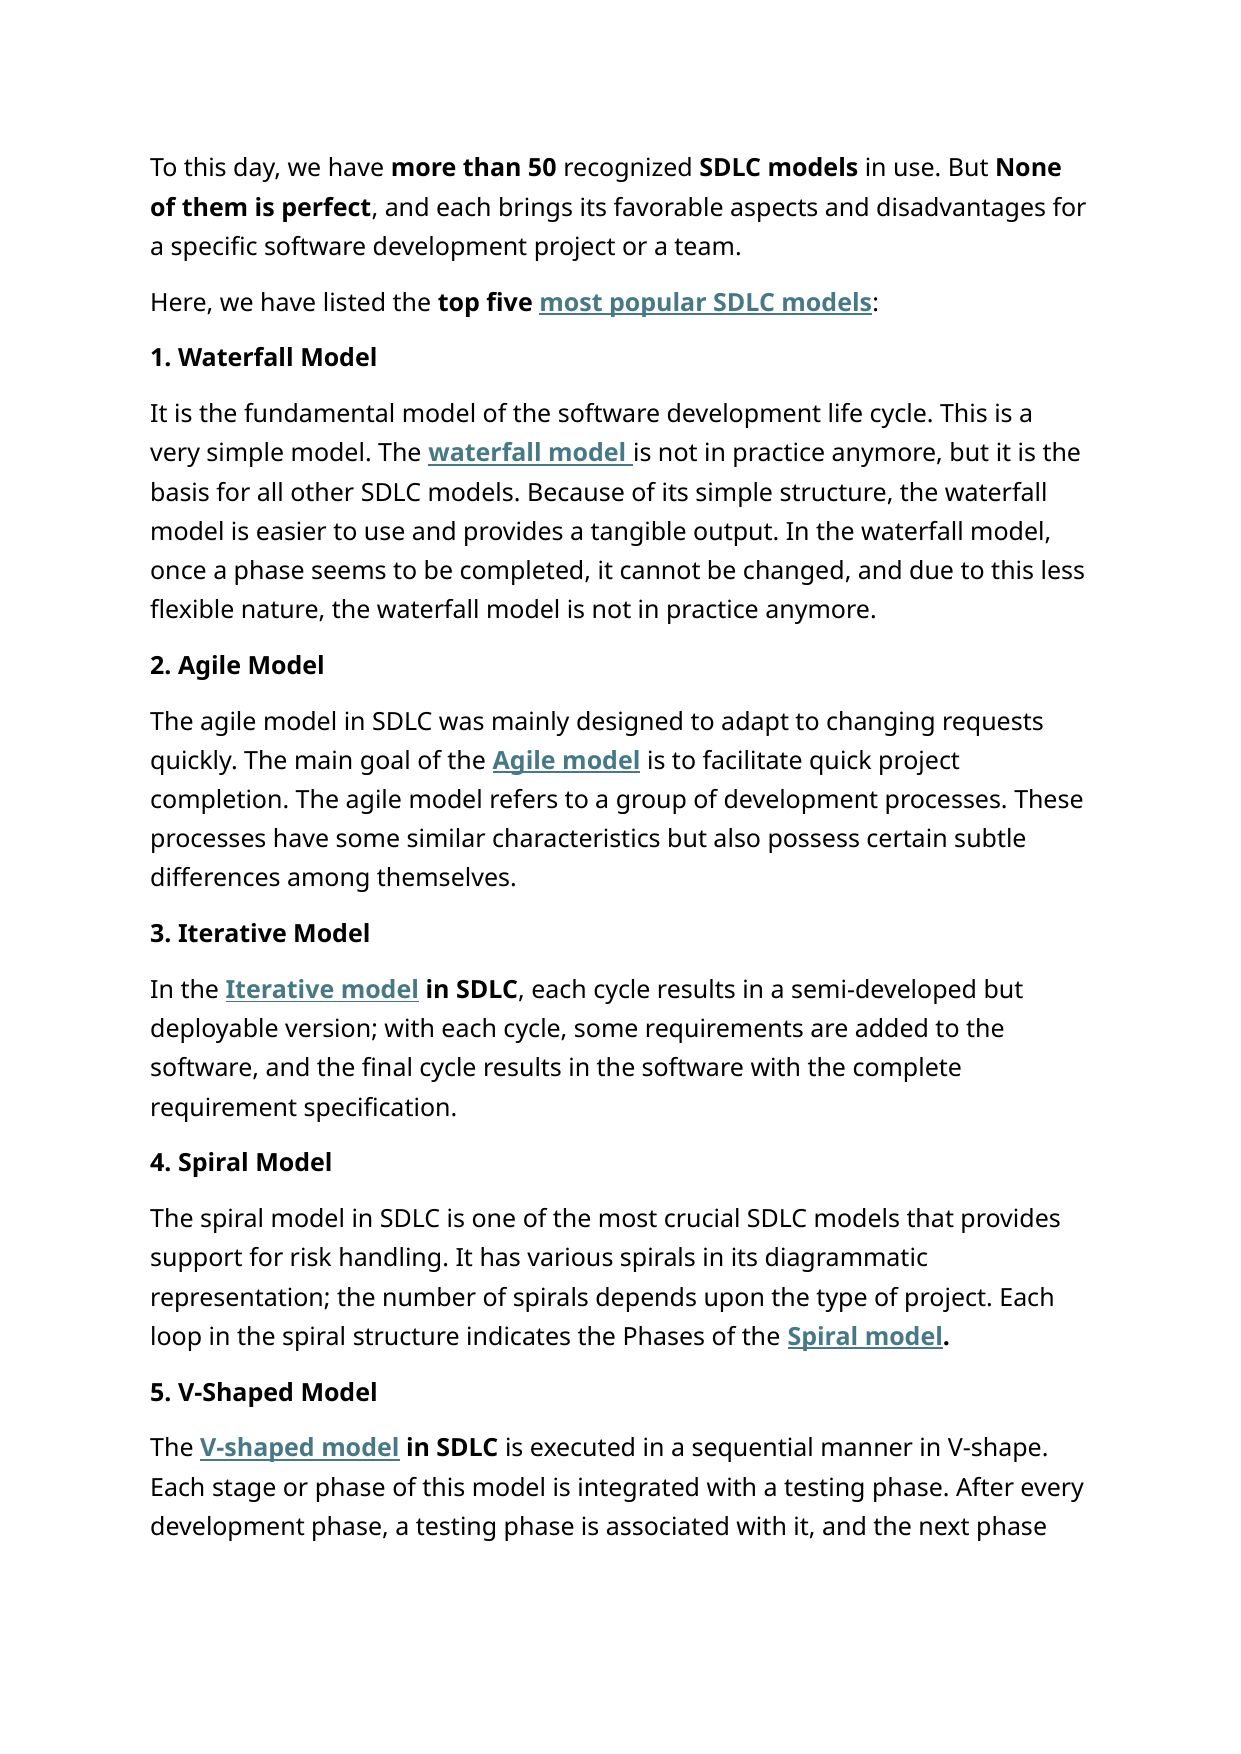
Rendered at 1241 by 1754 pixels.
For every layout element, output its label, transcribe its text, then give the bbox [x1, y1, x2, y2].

text 5. V-Shaped Model [150, 1374, 1090, 1408]
text In the Iterative model in SDLC, each cycle results in a semi-developed but deployable version; with each cycle, some requirements are added to the software, and the final cycle results in the software with the complete requirement specification. [150, 972, 1090, 1123]
text 3. Iterative Model [150, 916, 1090, 950]
text 1. Waterfall Model [150, 340, 1090, 374]
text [150, 1430, 1090, 1542]
text 2. Agile Model [150, 647, 1090, 682]
text To this day, we have more than 50 recognized SDLC models in use. But None of them is perfect, and each brings its favorable aspects and disadvantages for a specific software development project or a team. [150, 150, 1090, 262]
text Here, we have listed the top five most popular SDLC models: [150, 284, 1090, 318]
text It is the fundamental model of the software development life cycle. This is a very simple model. The waterfall model is not in practice anymore, but it is the basis for all other SDLC models. Because of its simple structure, the waterfall model is easier to use and provides a tangible output. In the waterfall model, once a phase seems to be completed, it cannot be changed, and due to this less flexible nature, the waterfall model is not in practice anymore. [150, 396, 1090, 626]
text The agile model in SDLC was mainly designed to adapt to changing requests quickly. The main goal of the Agile model is to facilitate quick project completion. The agile model refers to a group of development processes. These processes have some similar characteristics but also possess certain subtle differences among themselves. [150, 703, 1090, 894]
text 4. Spiral Model [150, 1145, 1090, 1179]
text The spiral model in SDLC is one of the most crucial SDLC models that provides support for risk handling. It has various spirals in its diagrammatic representation; the number of spirals depends upon the type of project. Each loop in the spiral structure indicates the Phases of the Spiral model. [150, 1201, 1090, 1352]
